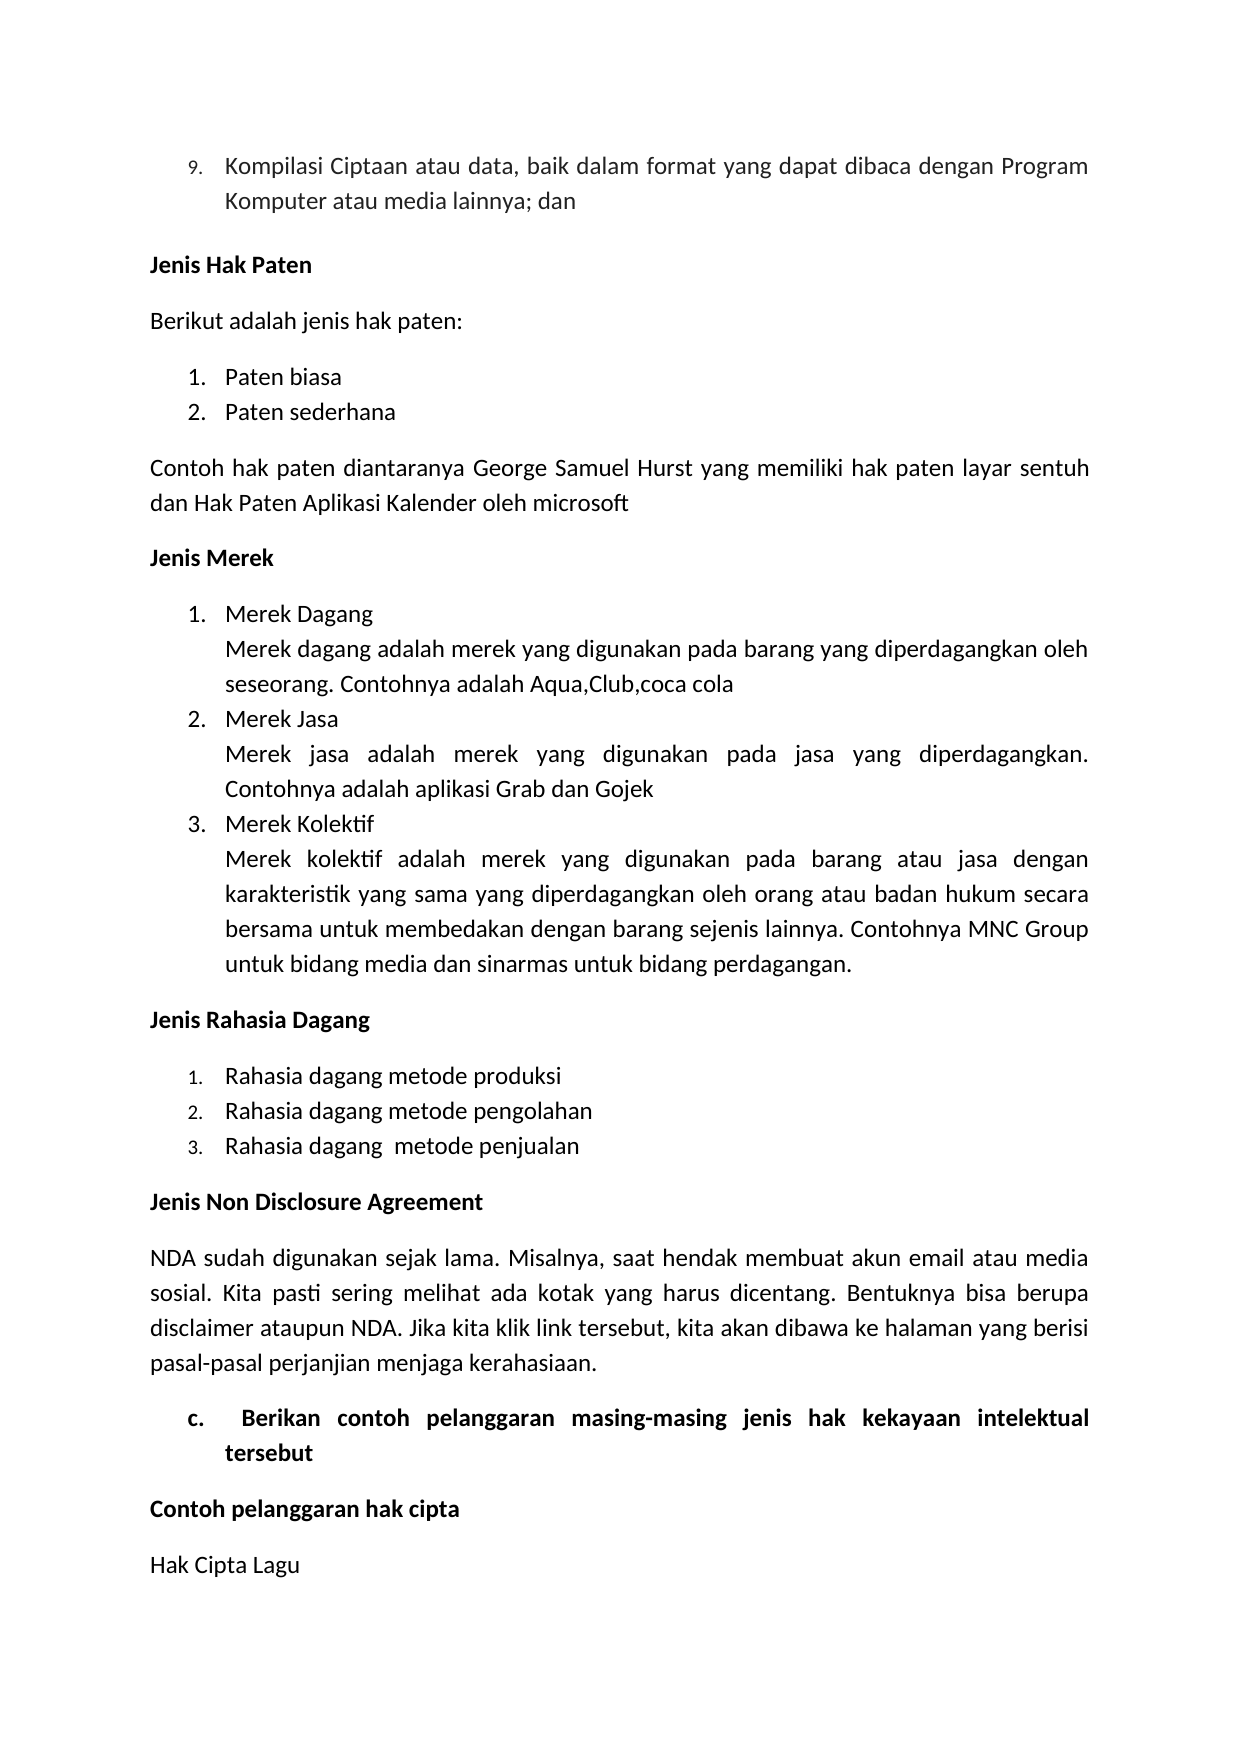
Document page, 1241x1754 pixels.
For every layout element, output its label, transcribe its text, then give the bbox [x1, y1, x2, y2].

list Merek Kolektif [187, 808, 1090, 839]
text Jenis Merek [150, 542, 1090, 573]
list Merek Dagang [187, 598, 1090, 629]
list Merek kolektif adalah merek yang digunakan pada barang atau jasa dengan karakteristik yang sama yang diperdagangkan oleh orang atau badan hukum secara bersama untuk membedakan dengan barang sejenis lainnya. Contohnya MNC Group untuk bidang media dan sinarmas untuk bidang perdagangan. [225, 843, 1090, 979]
list Merek jasa adalah merek yang digunakan pada jasa yang diperdagangkan. Contohnya adalah aplikasi Grab dan Gojek [225, 738, 1090, 804]
list Paten biasa [187, 361, 1090, 391]
text Jenis Hak Paten [150, 249, 1090, 280]
text Contoh hak paten diantaranya George Samuel Hurst yang memiliki hak paten layar sentuh dan Hak Paten Aplikasi Kalender oleh microsoft [150, 452, 1090, 517]
text Contoh pelanggaran hak cipta [150, 1493, 1090, 1524]
list Rahasia dagang metode produksi [187, 1060, 1090, 1091]
text Berikut adalah jenis hak paten: [150, 305, 1090, 336]
list Berikan contoh pelanggaran masing-masing jenis hak kekayaan intelektual tersebut [187, 1402, 1090, 1468]
text Jenis Rahasia Dagang [150, 1004, 1090, 1035]
list Rahasia dagang metode penjualan [187, 1130, 1090, 1161]
text Jenis Non Disclosure Agreement [150, 1186, 1090, 1216]
list Kompilasi Ciptaan atau data, baik dalam format yang dapat dibaca dengan Program Komputer atau media lainnya; dan [187, 150, 1090, 216]
text NDA sudah digunakan sejak lama. Misalnya, saat hendak membuat akun email atau media sosial. Kita pasti sering melihat ada kotak yang harus dicentang. Bentuknya bisa berupa disclaimer ataupun NDA. Jika kita klik link tersebut, kita akan dibawa ke halaman yang berisi pasal-pasal perjanjian menjaga kerahasiaan. [150, 1242, 1090, 1377]
list Merek dagang adalah merek yang digunakan pada barang yang diperdagangkan oleh seseorang. Contohnya adalah Aqua,Club,coca cola [225, 633, 1090, 699]
list Paten sederhana [187, 396, 1090, 426]
text Hak Cipta Lagu [150, 1549, 1090, 1580]
list Merek Jasa [187, 703, 1090, 734]
list Rahasia dagang metode pengolahan [187, 1095, 1090, 1126]
